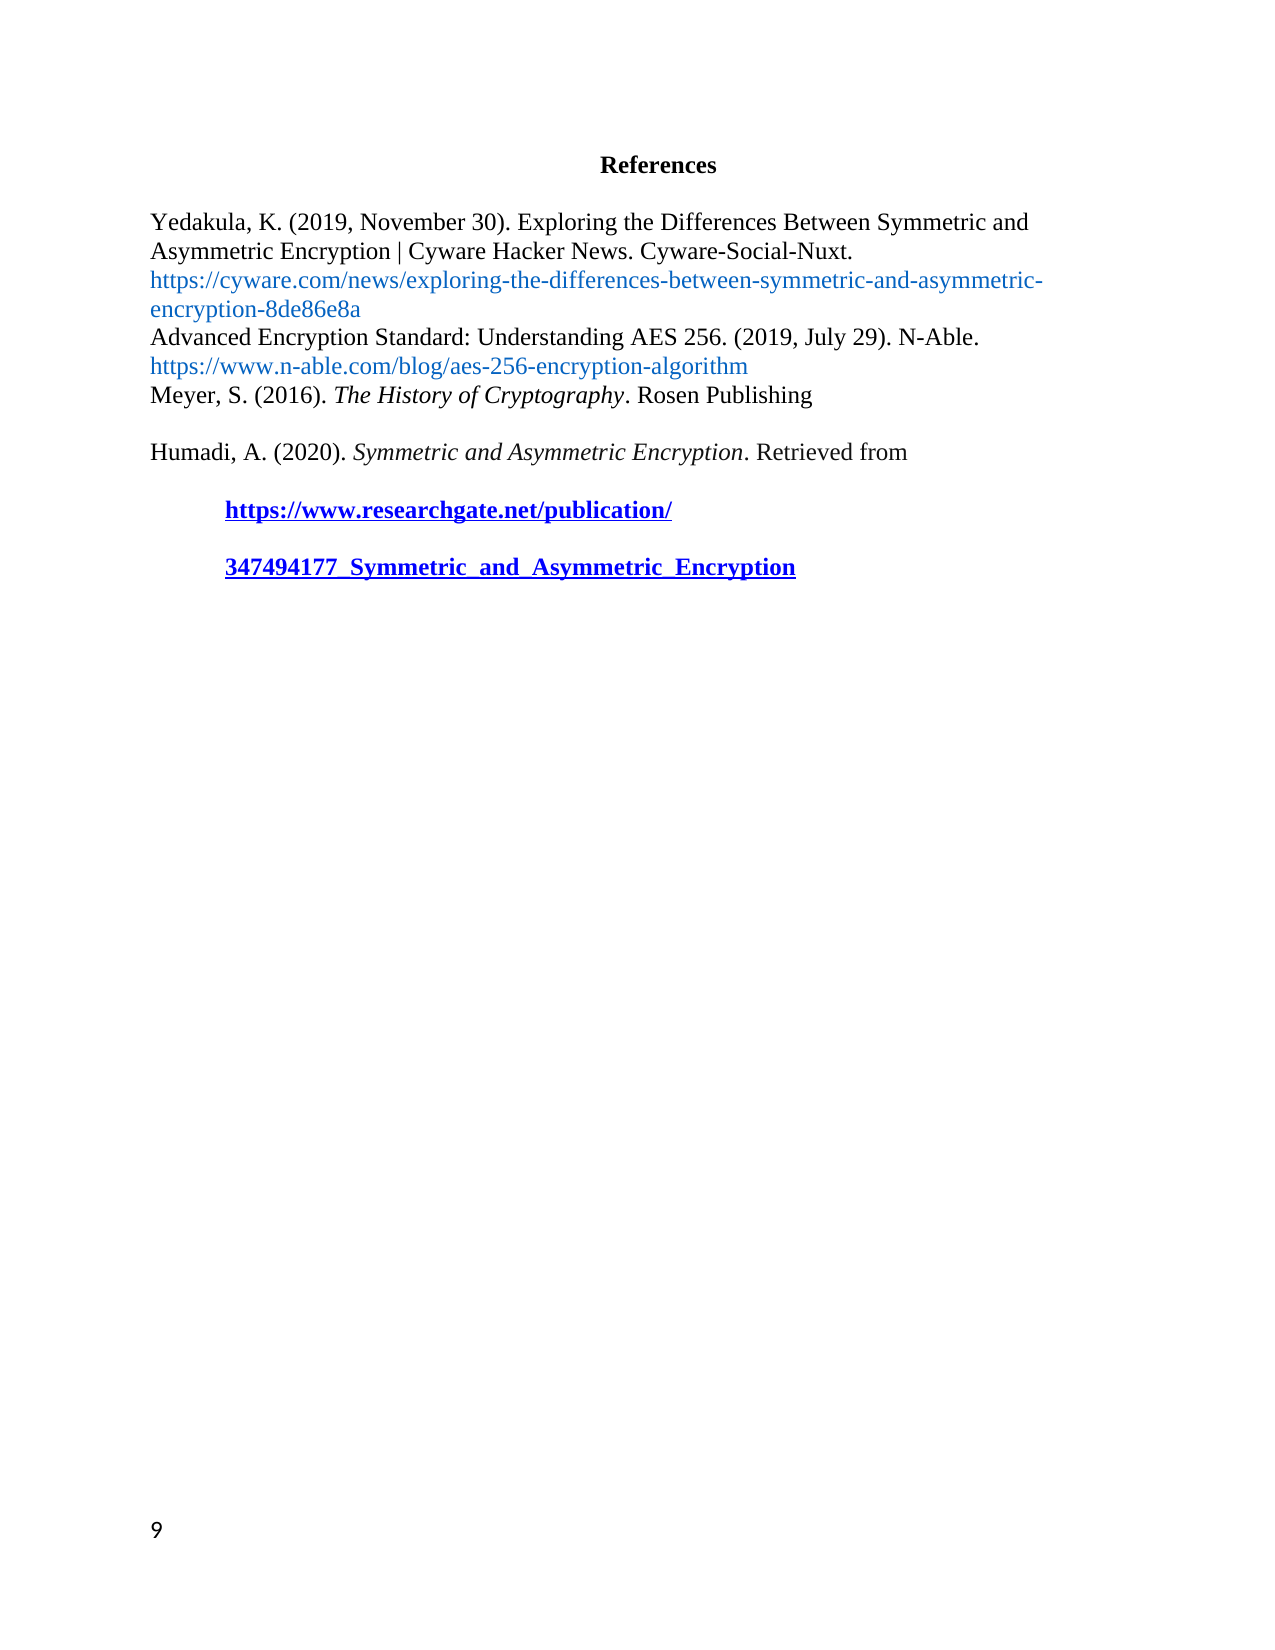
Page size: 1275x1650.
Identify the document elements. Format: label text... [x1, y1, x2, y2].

subtitle References [525, 150, 1125, 179]
text https://www.n-able.com/blog/aes-256-encryption-algorithm [150, 351, 1125, 380]
text Asymmetric Encryption | Cyware Hacker News. Cyware-Social-Nuxt. [150, 236, 1125, 265]
text encryption-8de86e8a [150, 294, 1125, 322]
text Advanced Encryption Standard: Understanding AES 256. (2019, July 29). N-Able. [150, 322, 1125, 351]
text Yedakula, K. (2019, November 30). Exploring the Differences Between Symmetric and [150, 207, 1125, 236]
text https://cyware.com/news/exploring-the-differences-between-symmetric-and-asymmetric- [150, 265, 1125, 294]
subtitle Meyer, S. (2016). The History of Cryptography. Rosen Publishing [150, 380, 1125, 409]
subtitle Humadi, A. (2020). Symmetric and Asymmetric Encryption. Retrieved from [150, 437, 1125, 466]
subtitle https://www.researchgate.net/publication/347494177_Symmetric_and_Asymmetric_Encryption [225, 495, 1125, 581]
